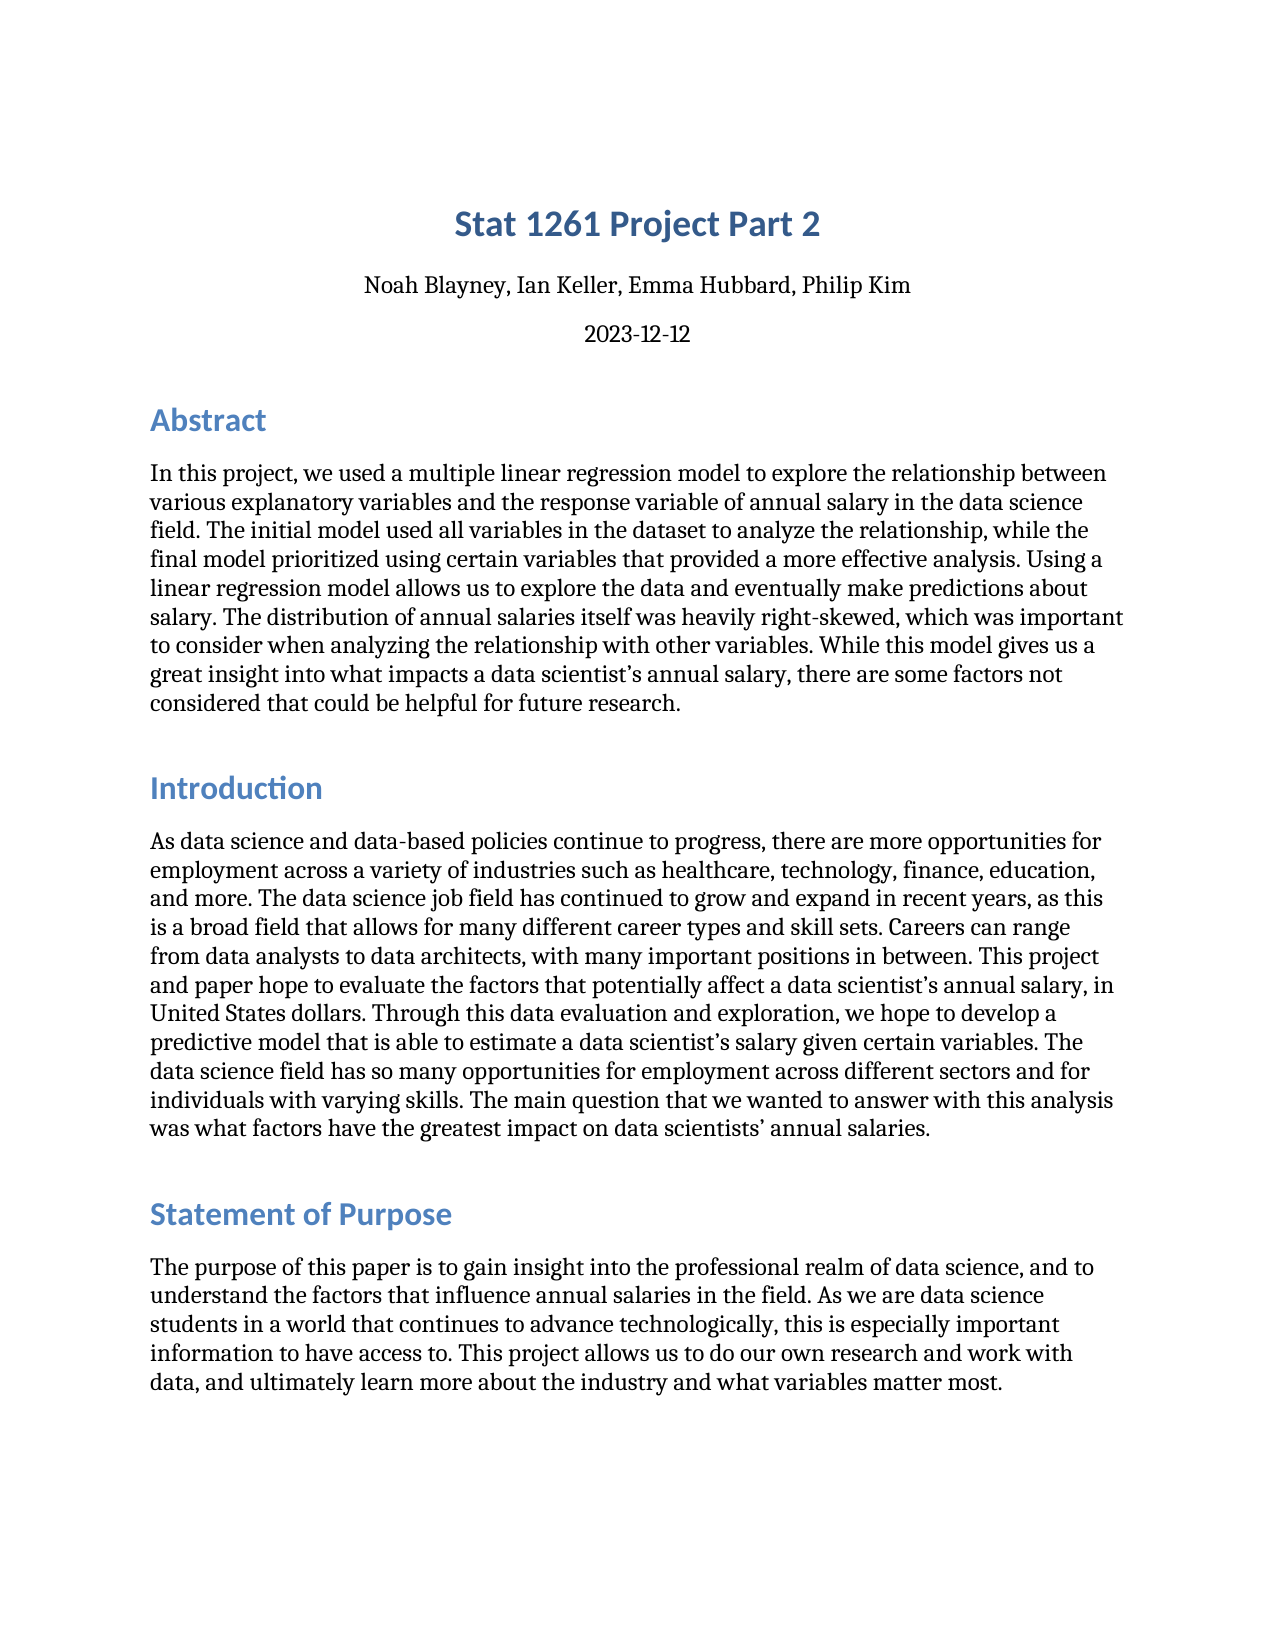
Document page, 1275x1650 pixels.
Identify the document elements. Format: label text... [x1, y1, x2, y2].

text In this project, we used a multiple linear regression model to explore the relationship between various explanatory variables and the response variable of annual salary in the data science field. The initial model used all variables in the dataset to analyze the relationship, while the final model prioritized using certain variables that provided a more effective analysis. Using a linear regression model allows us to explore the data and eventually make predictions about salary. The distribution of annual salaries itself was heavily right-skewed, which was important to consider when analyzing the relationship with other variables. While this model gives us a great insight into what impacts a data scientist’s annual salary, there are some factors not considered that could be helpful for future research. [150, 459, 1125, 717]
text 2023-12-12 [150, 320, 1125, 349]
text As data science and data-based policies continue to progress, there are more opportunities for employment across a variety of industries such as healthcare, technology, finance, education, and more. The data science job field has continued to grow and expand in recent years, as this is a broad field that allows for many different career types and skill sets. Careers can range from data analysts to data architects, with many important positions in between. This project and paper hope to evaluate the factors that potentially affect a data scientist’s annual salary, in United States dollars. Through this data evaluation and exploration, we hope to develop a predictive model that is able to estimate a data scientist’s salary given certain variables. The data science field has so many opportunities for employment across different sectors and for individuals with varying skills. The main question that we wanted to answer with this analysis was what factors have the greatest impact on data scientists’ annual salaries. [150, 827, 1125, 1143]
subtitle Abstract [150, 399, 1125, 440]
text The purpose of this paper is to gain insight into the professional realm of data science, and to understand the factors that influence annual salaries in the field. As we are data science students in a world that continues to advance technologically, this is especially important information to have access to. This project allows us to do our own research and work with data, and ultimately learn more about the industry and what variables matter most. [150, 1253, 1125, 1396]
subtitle Statement of Purpose [150, 1193, 1125, 1234]
subtitle Introduction [150, 767, 1125, 808]
text Noah Blayney, Ian Keller, Emma Hubbard, Philip Kim [150, 271, 1125, 299]
title Stat 1261 Project Part 2 [150, 200, 1125, 246]
